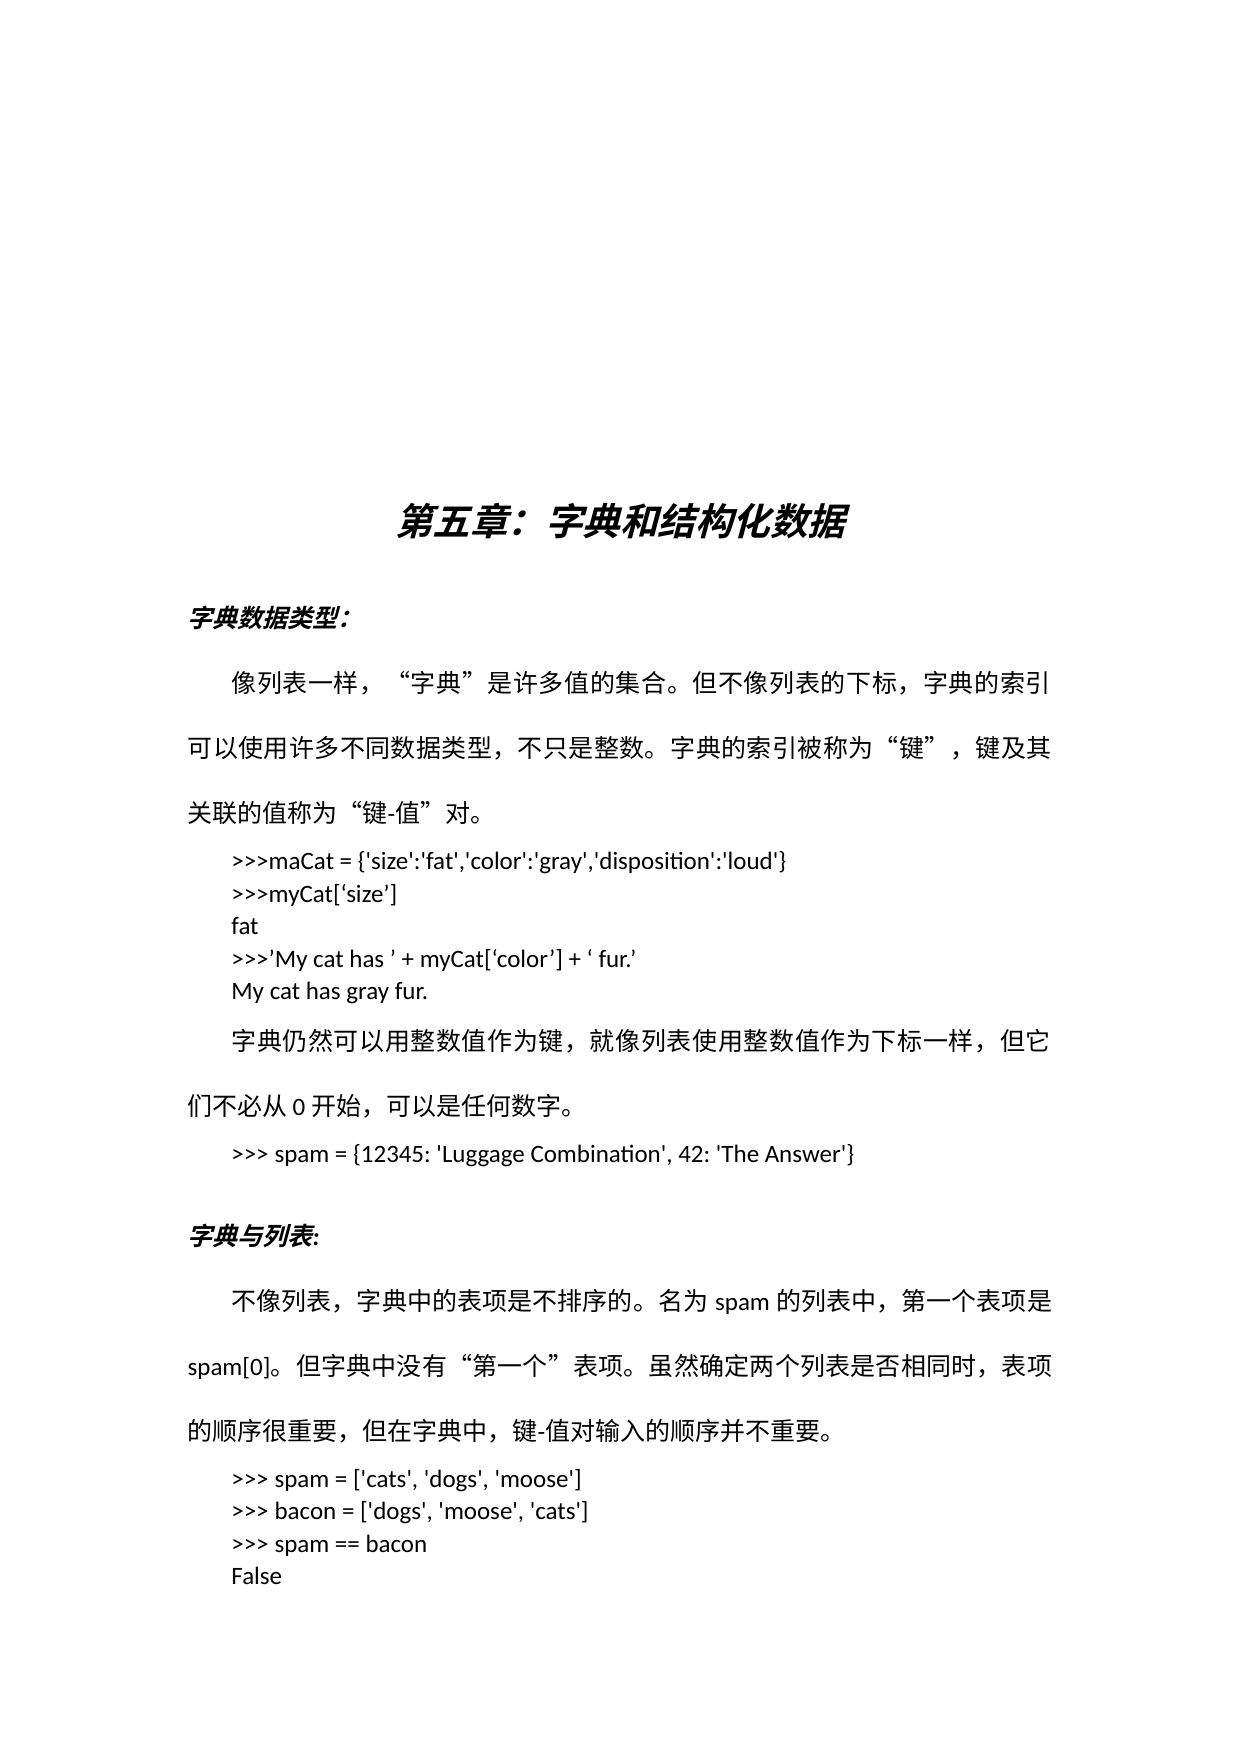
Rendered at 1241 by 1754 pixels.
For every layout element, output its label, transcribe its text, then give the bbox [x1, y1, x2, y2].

text >>> spam == bacon [187, 1527, 1053, 1559]
text 字典与列表: [187, 1202, 1053, 1267]
text fat [187, 909, 1053, 942]
text >>>maCat = {'size':'fat','color':'gray','disposition':'loud'} [187, 844, 1053, 877]
text >>> spam = {12345: 'Luggage Combination', 42: 'The Answer'} [187, 1137, 1053, 1169]
text >>>’My cat has ’ + myCat[‘color’] + ‘ fur.’ [187, 942, 1053, 974]
text 字典数据类型： [187, 584, 1053, 649]
text False [187, 1559, 1053, 1592]
text >>> spam = ['cats', 'dogs', 'moose'] [187, 1462, 1053, 1494]
text >>> bacon = ['dogs', 'moose', 'cats'] [187, 1494, 1053, 1527]
text 不像列表，字典中的表项是不排序的。名为spam 的列表中，第一个表项是spam[0]。但字典中没有“第一个”表项。虽然确定两个列表是否相同时，表项的顺序很重要，但在字典中，键-值对输入的顺序并不重要。 [187, 1267, 1053, 1462]
text 像列表一样，“字典”是许多值的集合。但不像列表的下标，字典的索引可以使用许多不同数据类型，不只是整数。字典的索引被称为“键”，键及其关联的值称为“键-值”对。 [187, 649, 1053, 844]
text 字典仍然可以用整数值作为键，就像列表使用整数值作为下标一样，但它们不必从0 开始，可以是任何数字。 [187, 1007, 1053, 1137]
text 第五章：字典和结构化数据 [187, 487, 1053, 552]
text My cat has gray fur. [187, 974, 1053, 1007]
text >>>myCat[‘size’] [187, 877, 1053, 909]
